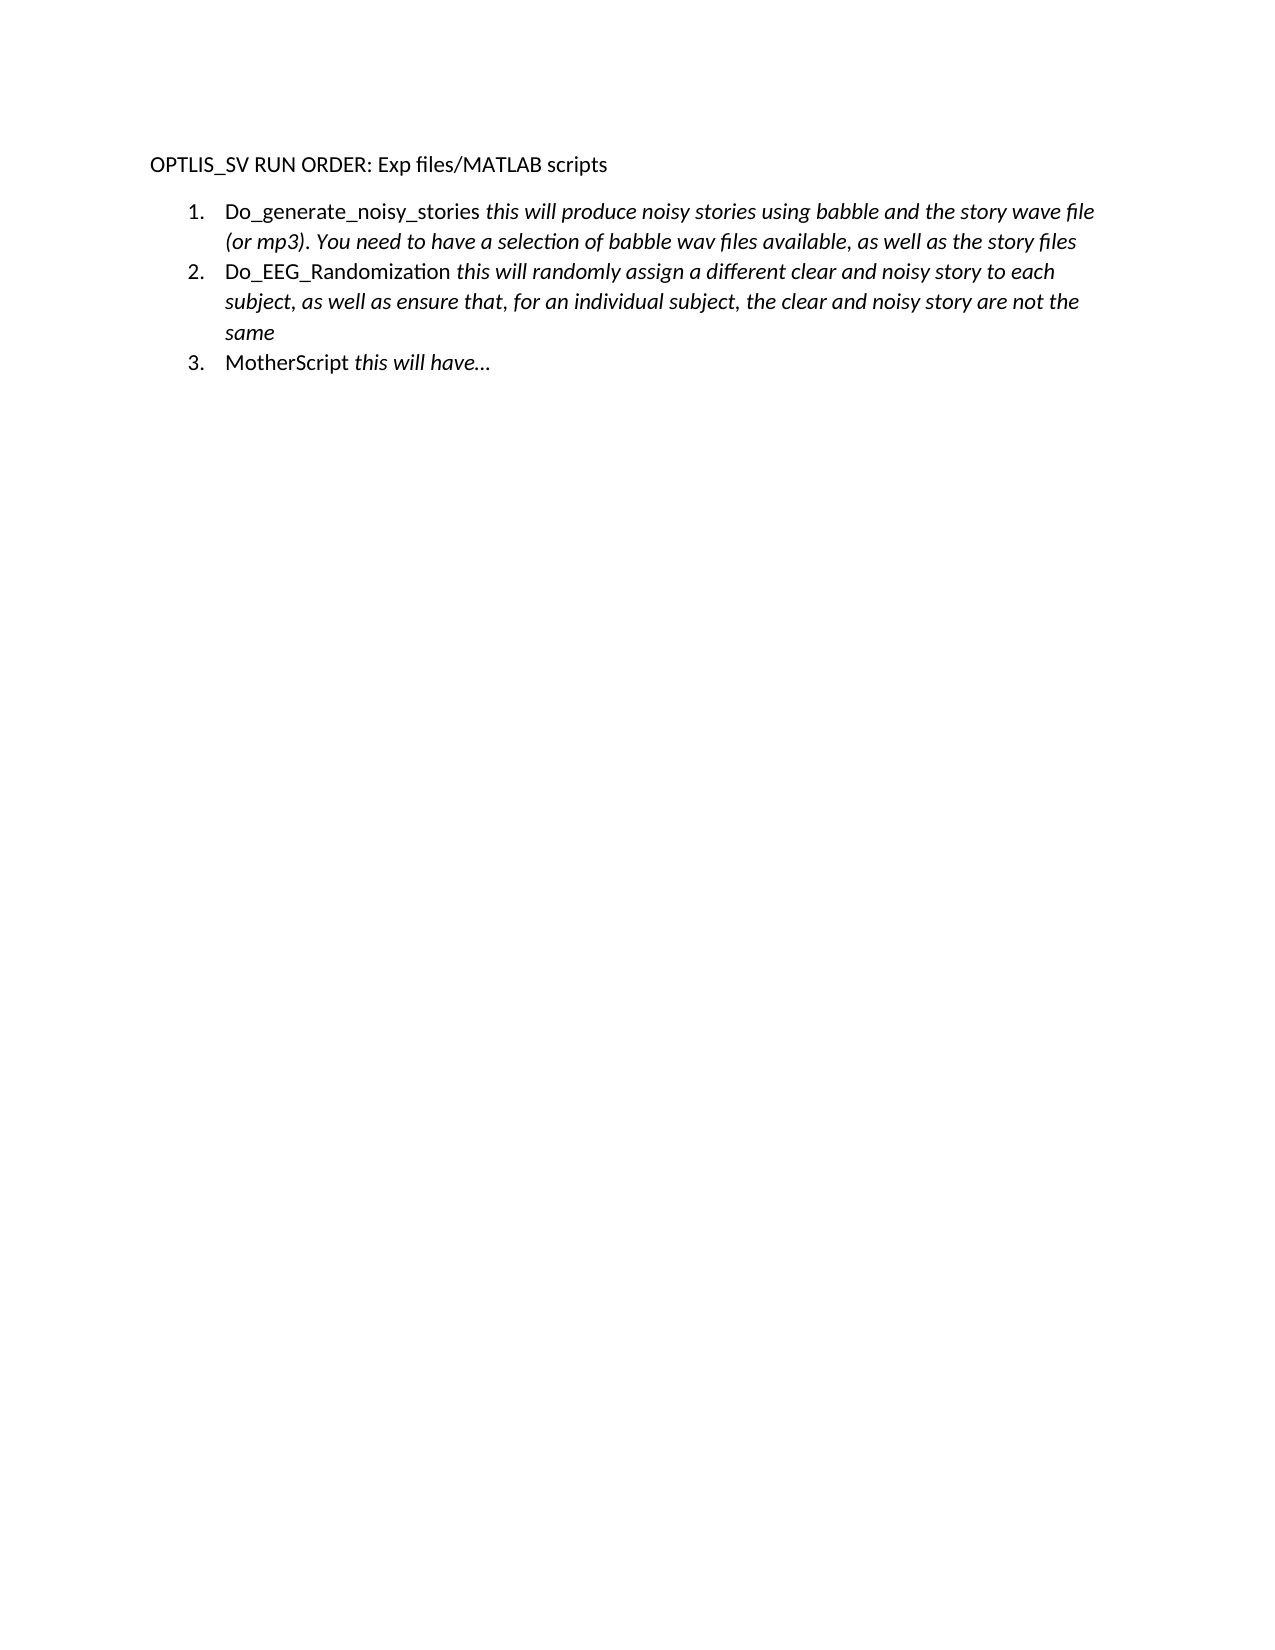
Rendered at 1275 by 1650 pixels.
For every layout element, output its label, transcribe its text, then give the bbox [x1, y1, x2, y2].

list Do_EEG_Randomization this will randomly assign a different clear and noisy story to each subject, as well as ensure that, for an individual subject, the clear and noisy story are not the same [187, 257, 1125, 346]
list MotherScript this will have… [187, 348, 1125, 376]
text OPTLIS_SV RUN ORDER: Exp files/MATLAB scripts [150, 150, 1125, 178]
list Do_generate_noisy_stories this will produce noisy stories using babble and the story wave file (or mp3). You need to have a selection of babble wav files available, as well as the story files [187, 197, 1125, 255]
